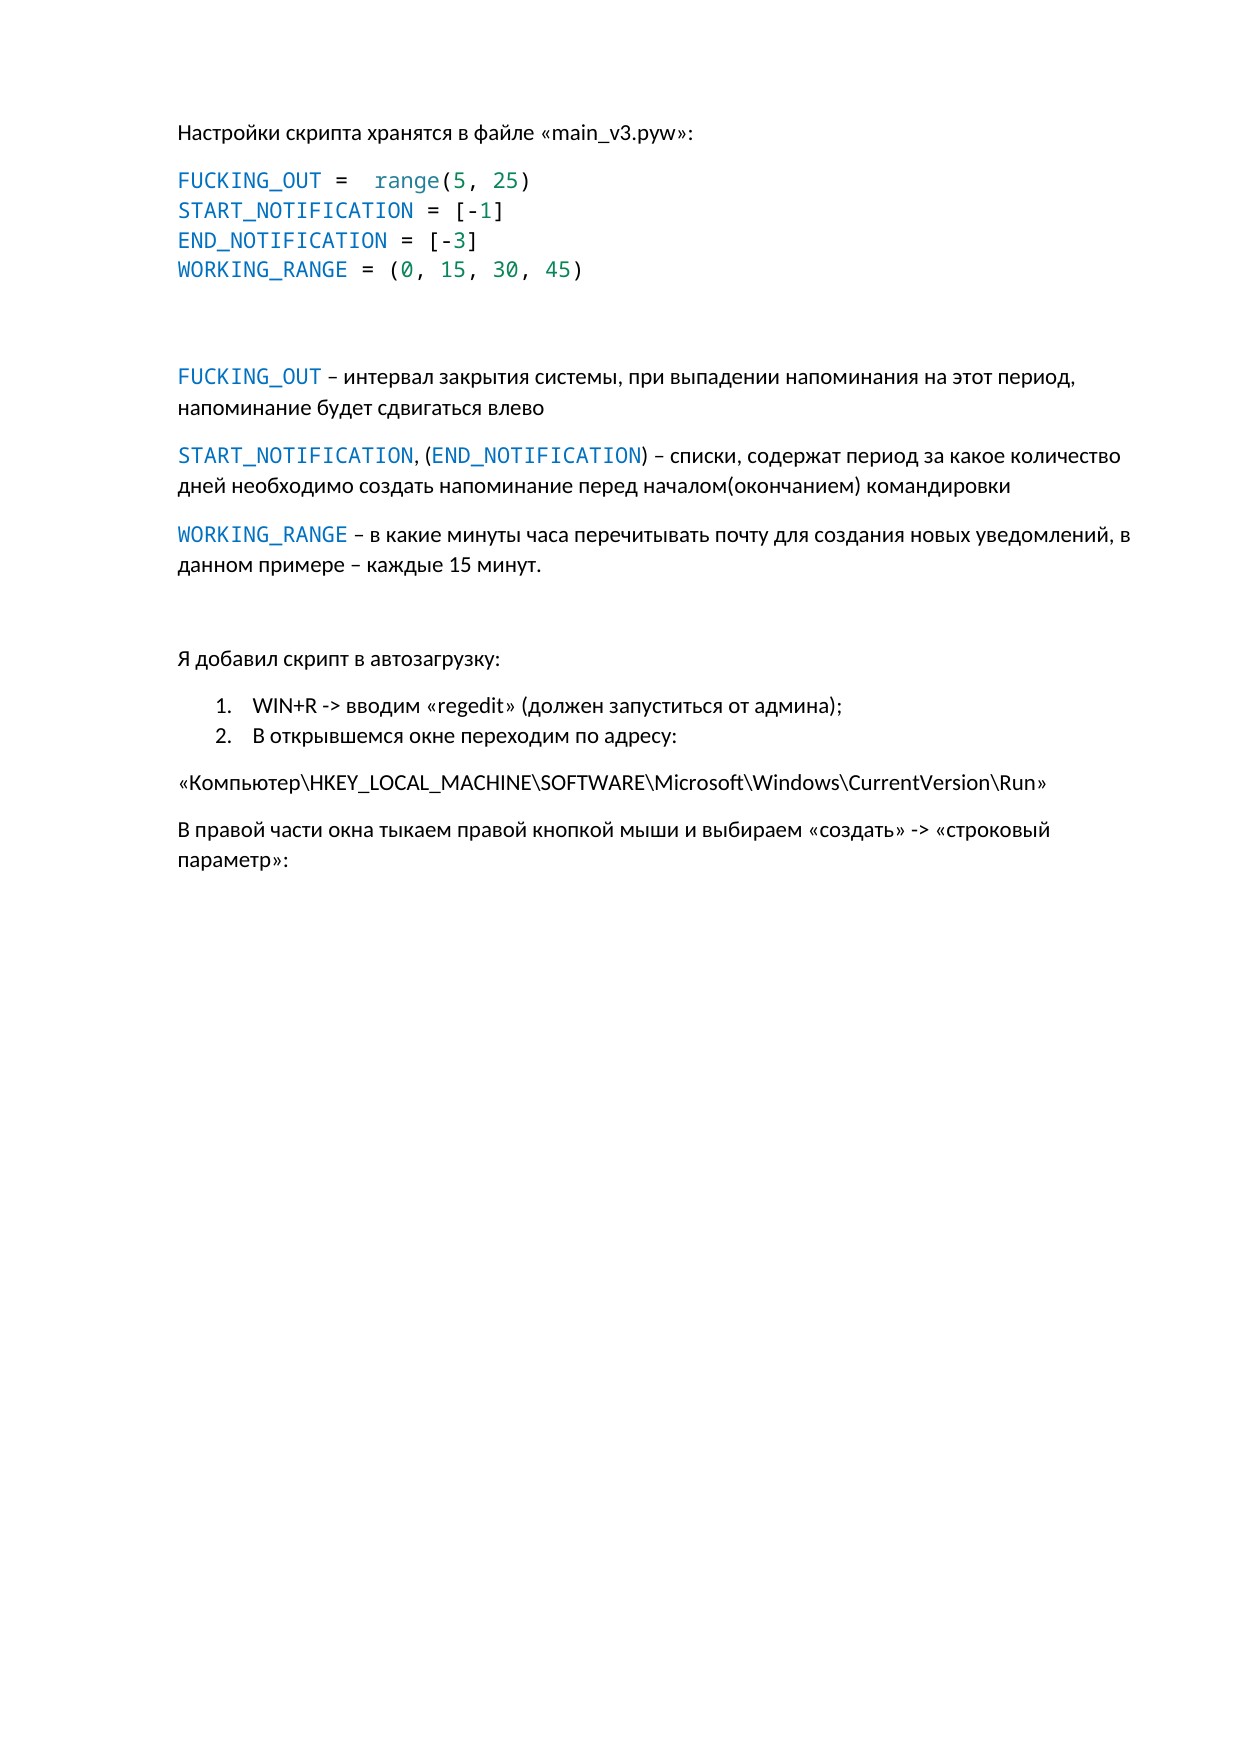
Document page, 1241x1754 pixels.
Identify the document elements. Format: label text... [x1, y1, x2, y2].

text WORKING_RANGE – в какие минуты часа перечитывать почту для создания новых уведомлений, в данном примере – каждые 15 минут. [177, 518, 1152, 578]
text END_NOTIFICATION = [-3] [177, 224, 1152, 254]
text «Компьютер\HKEY_LOCAL_MACHINE\SOFTWARE\Microsoft\Windows\CurrentVersion\Run» [177, 768, 1152, 796]
text START_NOTIFICATION = [-1] [177, 195, 1152, 224]
text WORKING_RANGE = (0, 15, 30, 45) [177, 254, 1152, 284]
text Я добавил скрипт в автозагрузку: [177, 644, 1152, 672]
text FUCKING_OUT – интервал закрытия системы, при выпадении напоминания на этот период, напоминание будет сдвигаться влево [177, 361, 1152, 421]
list В открывшемся окне переходим по адресу: [215, 721, 1152, 749]
text В правой части окна тыкаем правой кнопкой мыши и выбираем «создать» -> «строковый параметр»: [177, 815, 1152, 873]
text FUCKING_OUT = range(5, 25) [177, 165, 1152, 195]
text START_NOTIFICATION, (END_NOTIFICATION) – списки, содержат период за какое количество дней необходимо создать напоминание перед началом(окончанием) командировки [177, 440, 1152, 500]
list WIN+R -> вводим «regedit» (должен запуститься от админа); [215, 691, 1152, 719]
text Настройки скрипта хранятся в файле «main_v3.pyw»: [177, 118, 1152, 146]
